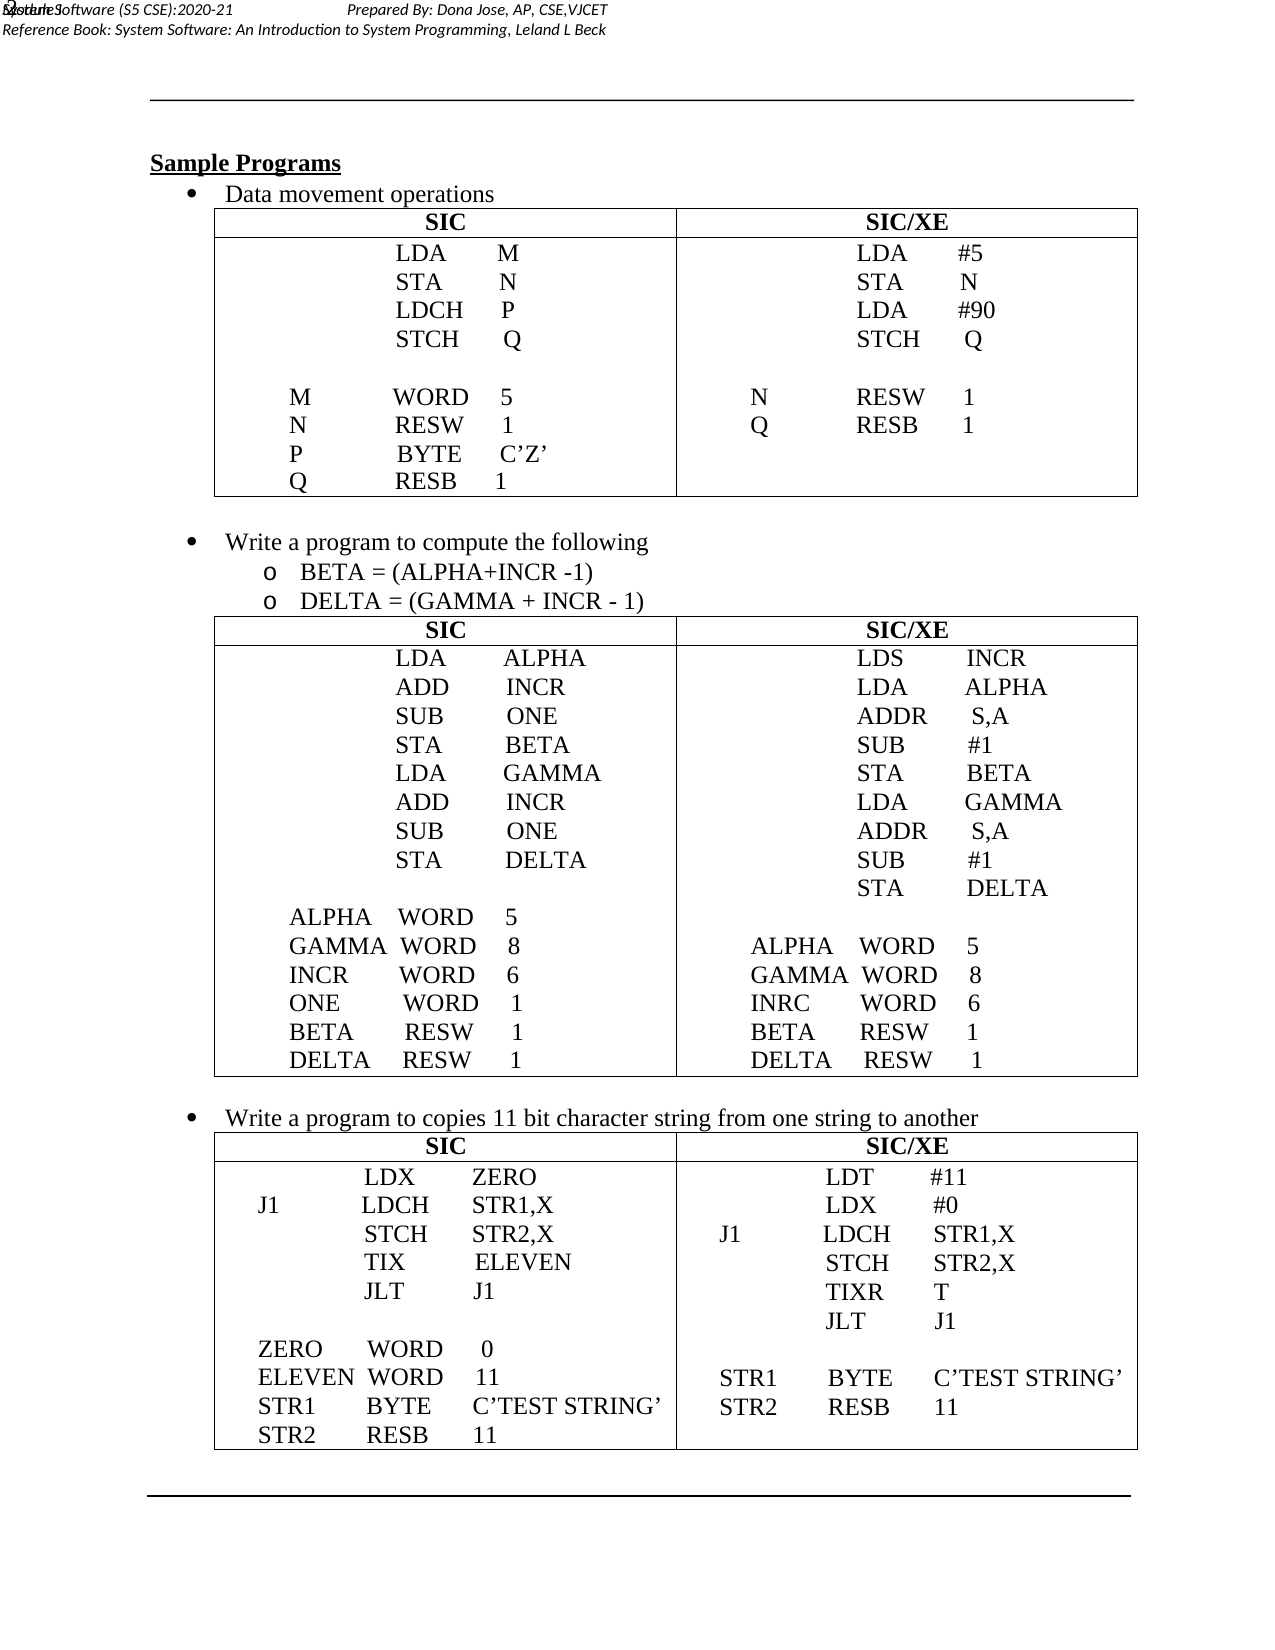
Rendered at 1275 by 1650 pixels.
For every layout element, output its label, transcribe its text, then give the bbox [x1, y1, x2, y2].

text Sample Programs [150, 149, 1239, 178]
table_cell LDS INCR LDA ALPHA ADDR S,A SUB #1 STA BETA LDA GAMMA ADDR S,A SUB #1 STA DELTA ALPHA WORD 5 GAMMA WORD 8 INRC WORD 6 BETA RESW 1 DELTA RESW 1 [677, 646, 1137, 1076]
table_cell LDX ZERO J1 LDCH STR1,X STCH STR2,X TIX ELEVEN JLT J1 ZERO WORD 0 ELEVEN WORD 11 STR1 BYTE C’TEST STRING’ STR2 RESB 11 [215, 1162, 676, 1449]
list Data movement operations [187, 178, 1239, 208]
table_header SIC [215, 209, 676, 237]
list Write a program to compute the following [187, 526, 1239, 556]
table_cell LDA #5 STA N LDA #90 STCH Q N RESW 1 Q RESB 1 [677, 238, 1137, 496]
list BETA = (ALPHA+INCR -1) [262, 556, 1239, 586]
table_header SIC/XE [677, 209, 1137, 237]
table_cell LDA M STA N LDCH P STCH Q WORD 5 RESW 1 BYTE C’Z’ RESB 1 [215, 238, 676, 496]
list Write a program to copies 11 bit character string from one string to another [187, 1103, 1239, 1132]
table_header SIC [215, 617, 676, 644]
table_cell LDT #11 LDX #0 J1 LDCH STR1,X STCH STR2,X TIXR T JLT J1 STR1 BYTE C’TEST STRING’ STR2 RESB 11 [677, 1162, 1137, 1449]
table_cell LDA ALPHA ADD INCR SUB ONE STA BETA LDA GAMMA ADD INCR SUB ONE STA DELTA ALPHA WORD 5 GAMMA WORD 8 INCR WORD 6 ONE WORD 1 BETA RESW 1 DELTA RESW 1 [215, 646, 676, 1076]
table_header SIC [215, 1133, 676, 1161]
table_header SIC/XE [677, 617, 1137, 644]
list DELTA = (GAMMA + INCR - 1) [262, 586, 1239, 616]
table_header SIC/XE [677, 1133, 1137, 1161]
